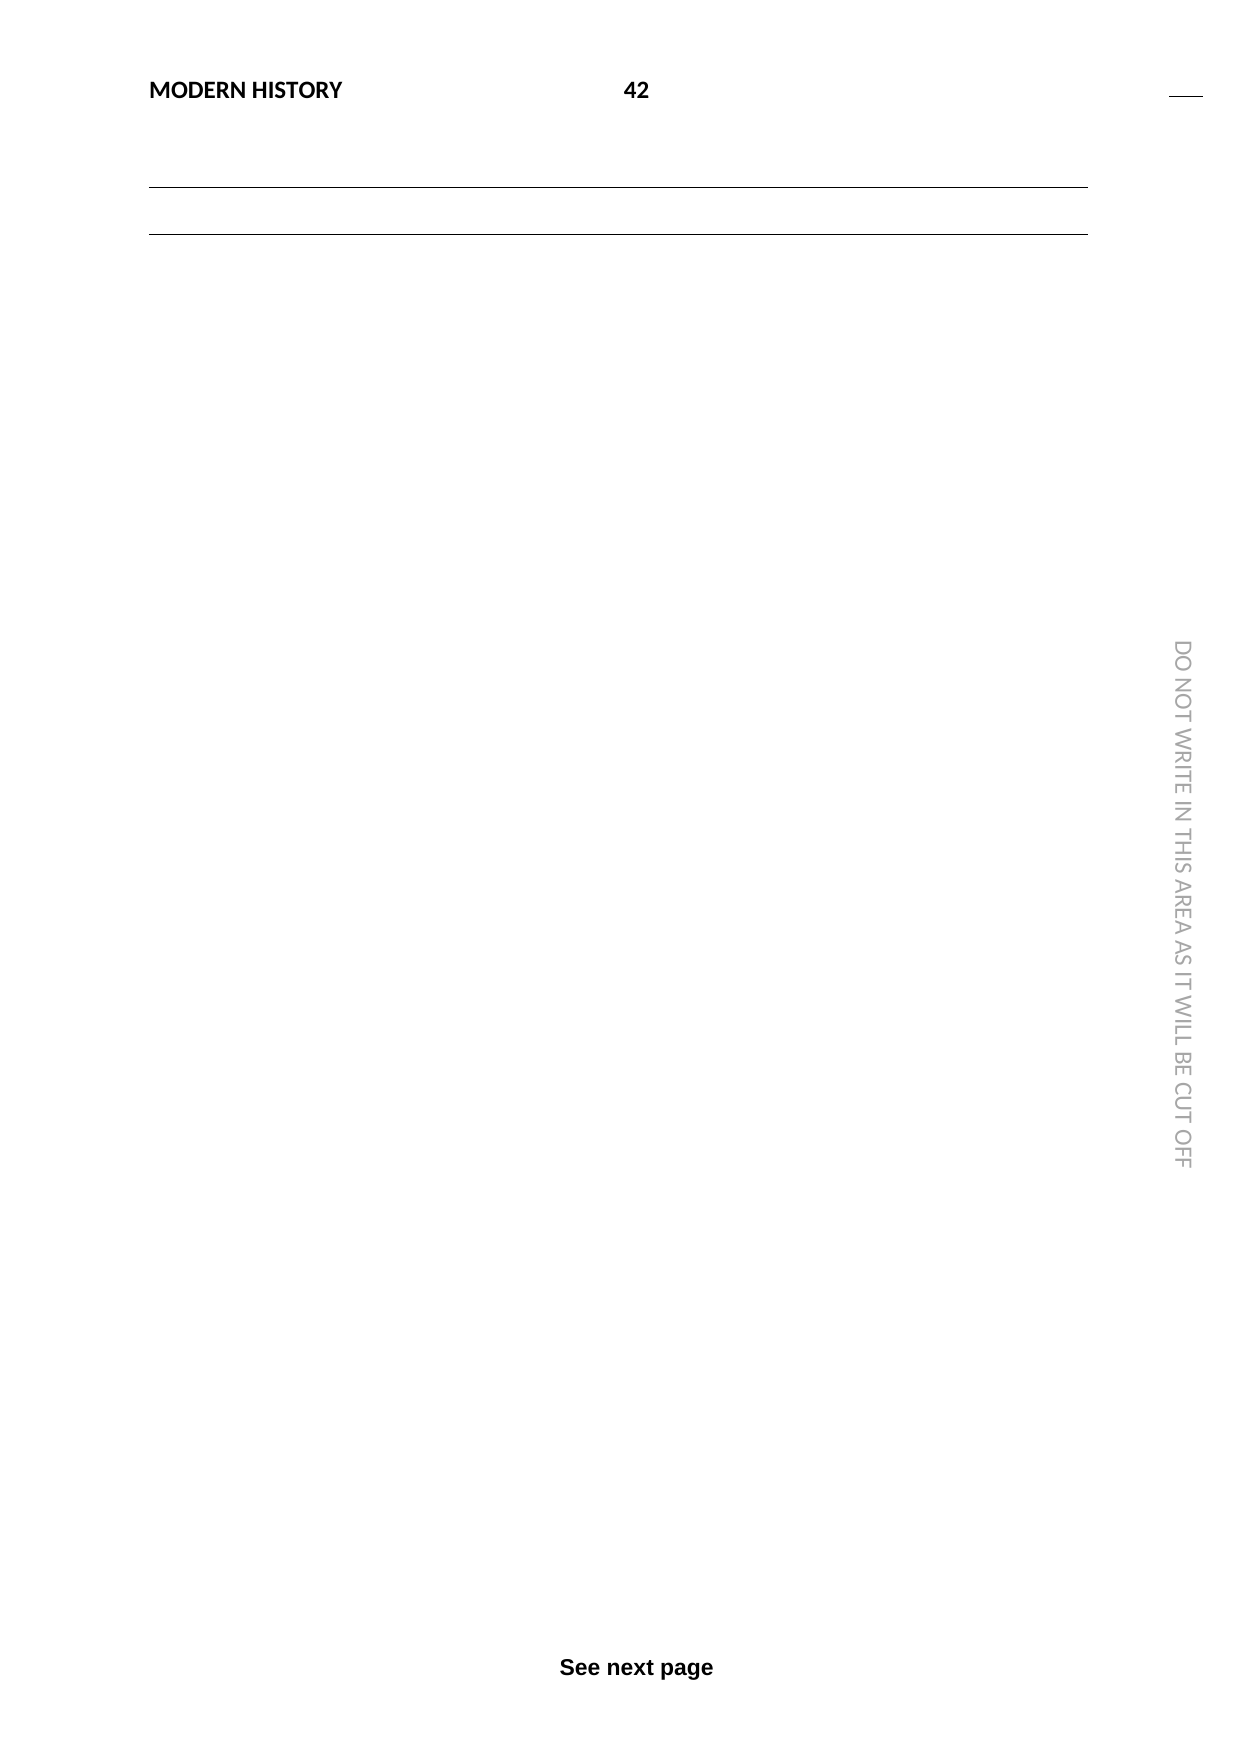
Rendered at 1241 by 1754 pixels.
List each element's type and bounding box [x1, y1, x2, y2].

table_cell [149, 188, 1087, 234]
